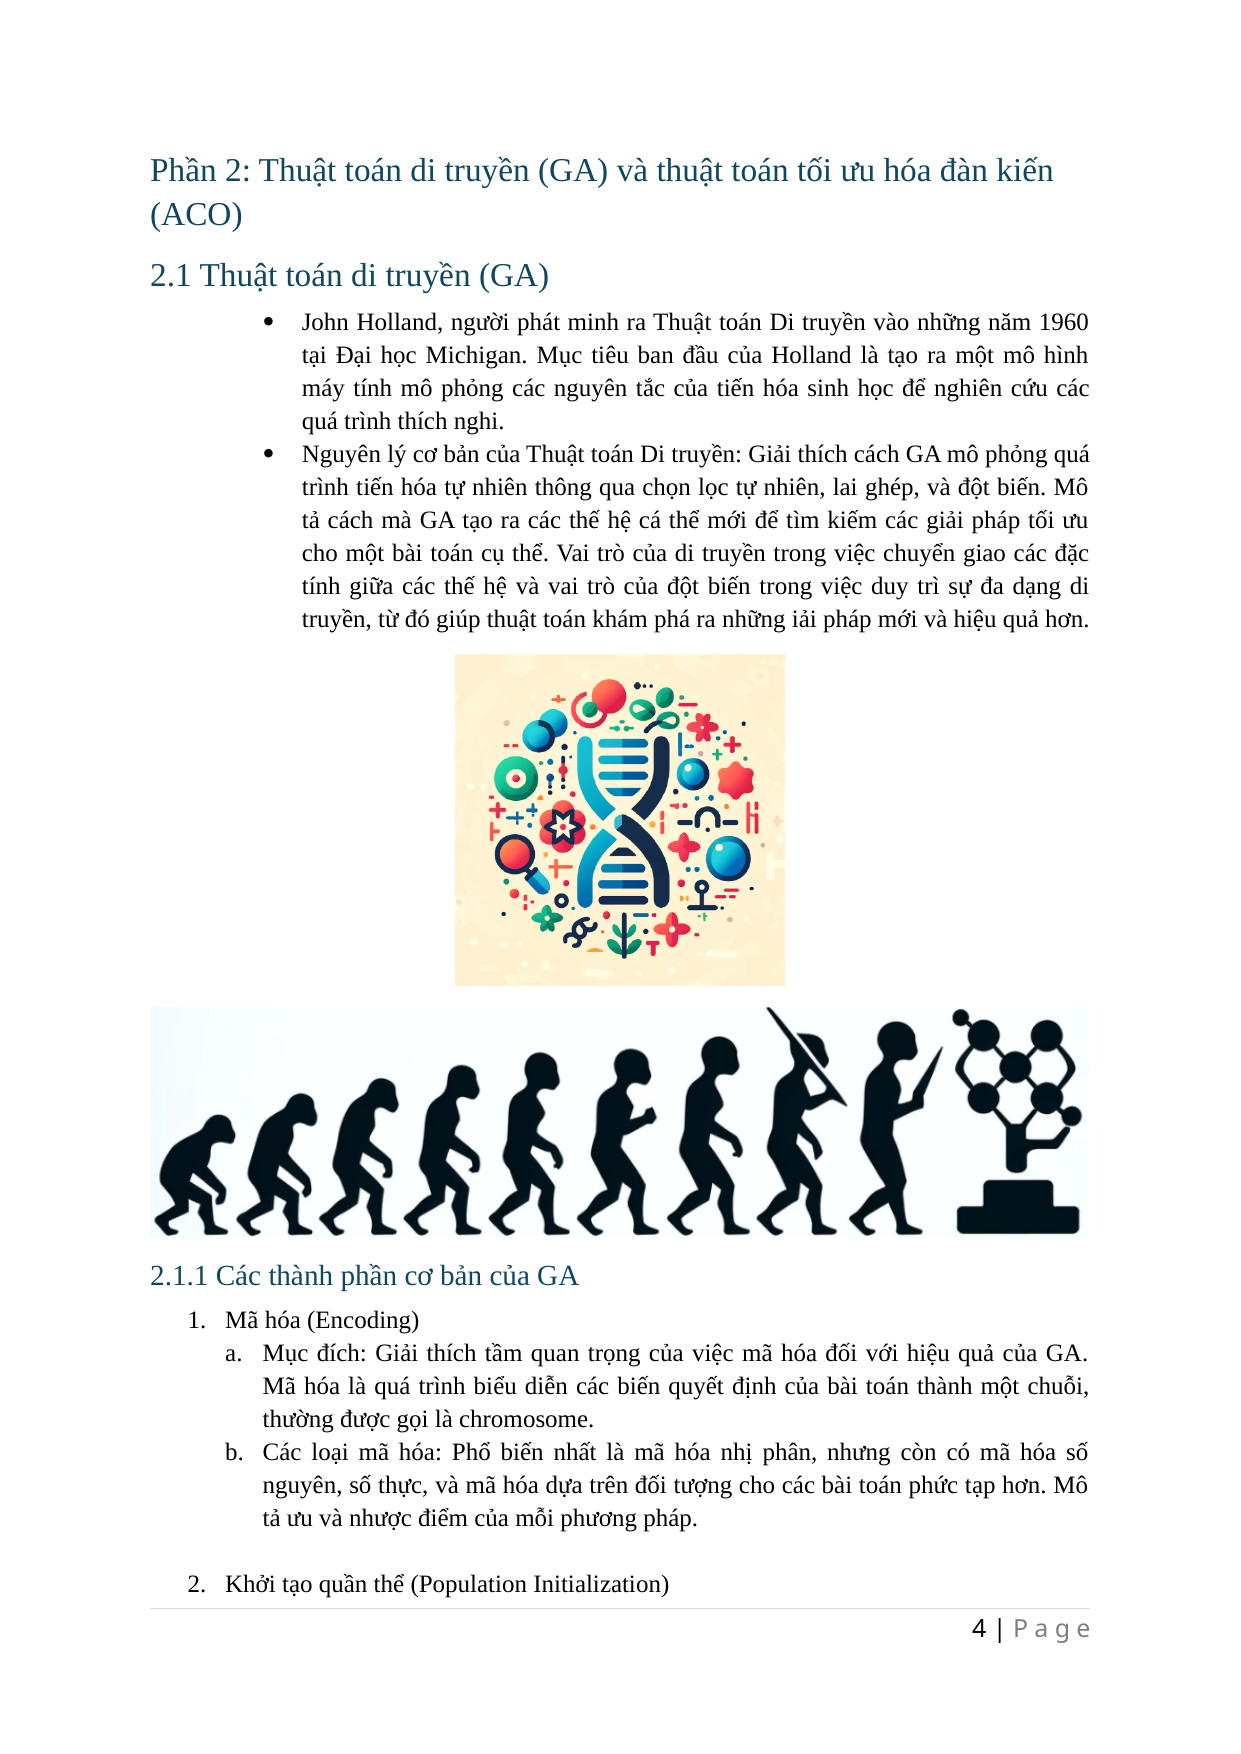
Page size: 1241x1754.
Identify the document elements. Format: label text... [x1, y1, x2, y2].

picture [455, 654, 786, 986]
picture [150, 1007, 1091, 1237]
list Khởi tạo quần thể (Population Initialization) [187, 1569, 1090, 1598]
list Mã hóa (Encoding) [187, 1305, 1090, 1334]
subtitle 2.1.1 Các thành phần cơ bản của GA [150, 1258, 1090, 1292]
list John Holland, người phát minh ra Thuật toán Di truyền vào những năm 1960 tại Đại học Michigan. Mục tiêu ban đầu của Holland là tạo ra một mô hình máy tính mô phỏng các nguyên tắc của tiến hóa sinh học để nghiên cứu các quá trình thích nghi. [264, 307, 1090, 435]
list Các loại mã hóa: Phổ biến nhất là mã hóa nhị phân, nhưng còn có mã hóa số nguyên, số thực, và mã hóa dựa trên đối tượng cho các bài toán phức tạp hơn. Mô tả ưu và nhược điểm của mỗi phương pháp. [225, 1437, 1090, 1532]
subtitle Phần 2: Thuật toán di truyền (GA) và thuật toán tối ưu hóa đàn kiến (ACO) [150, 150, 1090, 232]
list Nguyên lý cơ bản của Thuật toán Di truyền: Giải thích cách GA mô phỏng quá trình tiến hóa tự nhiên thông qua chọn lọc tự nhiên, lai ghép, và đột biến. Mô tả cách mà GA tạo ra các thế hệ cá thể mới để tìm kiếm các giải pháp tối ưu cho một bài toán cụ thể. Vai trò của di truyền trong việc chuyển giao các đặc tính giữa các thế hệ và vai trò của đột biến trong việc duy trì sự đa dạng di truyền, từ đó giúp thuật toán khám phá ra những iải pháp mới và hiệu quả hơn. [264, 439, 1090, 633]
subtitle 2.1 Thuật toán di truyền (GA) [150, 255, 1090, 293]
list Mục đích: Giải thích tầm quan trọng của việc mã hóa đối với hiệu quả của GA. Mã hóa là quá trình biểu diễn các biến quyết định của bài toán thành một chuỗi, thường được gọi là chromosome. [225, 1338, 1090, 1433]
